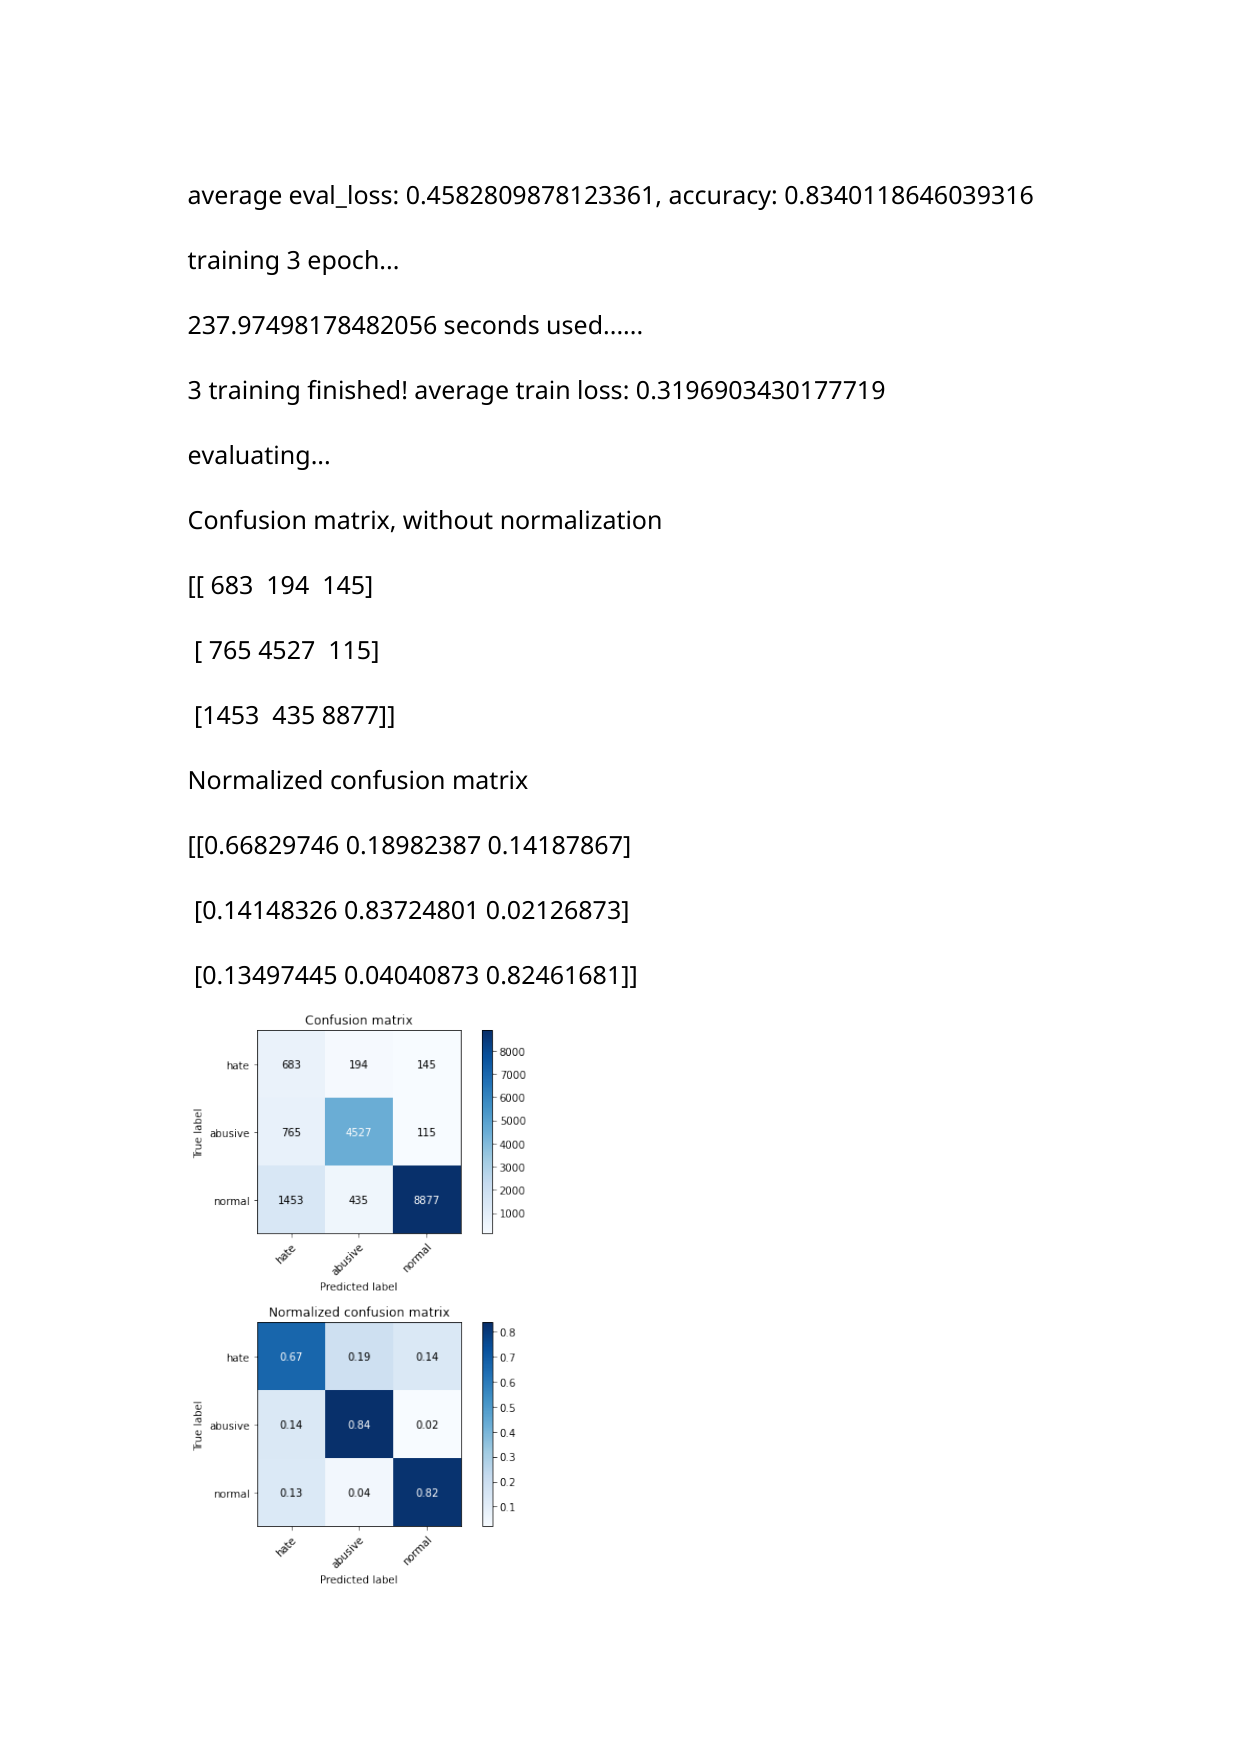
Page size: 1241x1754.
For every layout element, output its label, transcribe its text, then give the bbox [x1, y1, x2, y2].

text training 3 epoch... [187, 227, 1053, 292]
text average eval_loss: 0.4582809878123361, accuracy: 0.8340118646039316 [187, 162, 1053, 227]
text [ 765 4527 115] [187, 617, 1053, 682]
text 3 training finished! average train loss: 0.3196903430177719 [187, 357, 1053, 422]
picture [187, 1300, 523, 1592]
text evaluating... [187, 422, 1053, 487]
text [0.13497445 0.04040873 0.82461681]] [187, 942, 1053, 1007]
text Normalized confusion matrix [187, 747, 1053, 812]
text [0.14148326 0.83724801 0.02126873] [187, 877, 1053, 942]
text [[ 683 194 145] [187, 552, 1053, 617]
text 237.97498178482056 seconds used...... [187, 292, 1053, 357]
text [1453 435 8877]] [187, 682, 1053, 747]
picture [187, 1007, 533, 1299]
text Confusion matrix, without normalization [187, 487, 1053, 552]
text [[0.66829746 0.18982387 0.14187867] [187, 812, 1053, 877]
